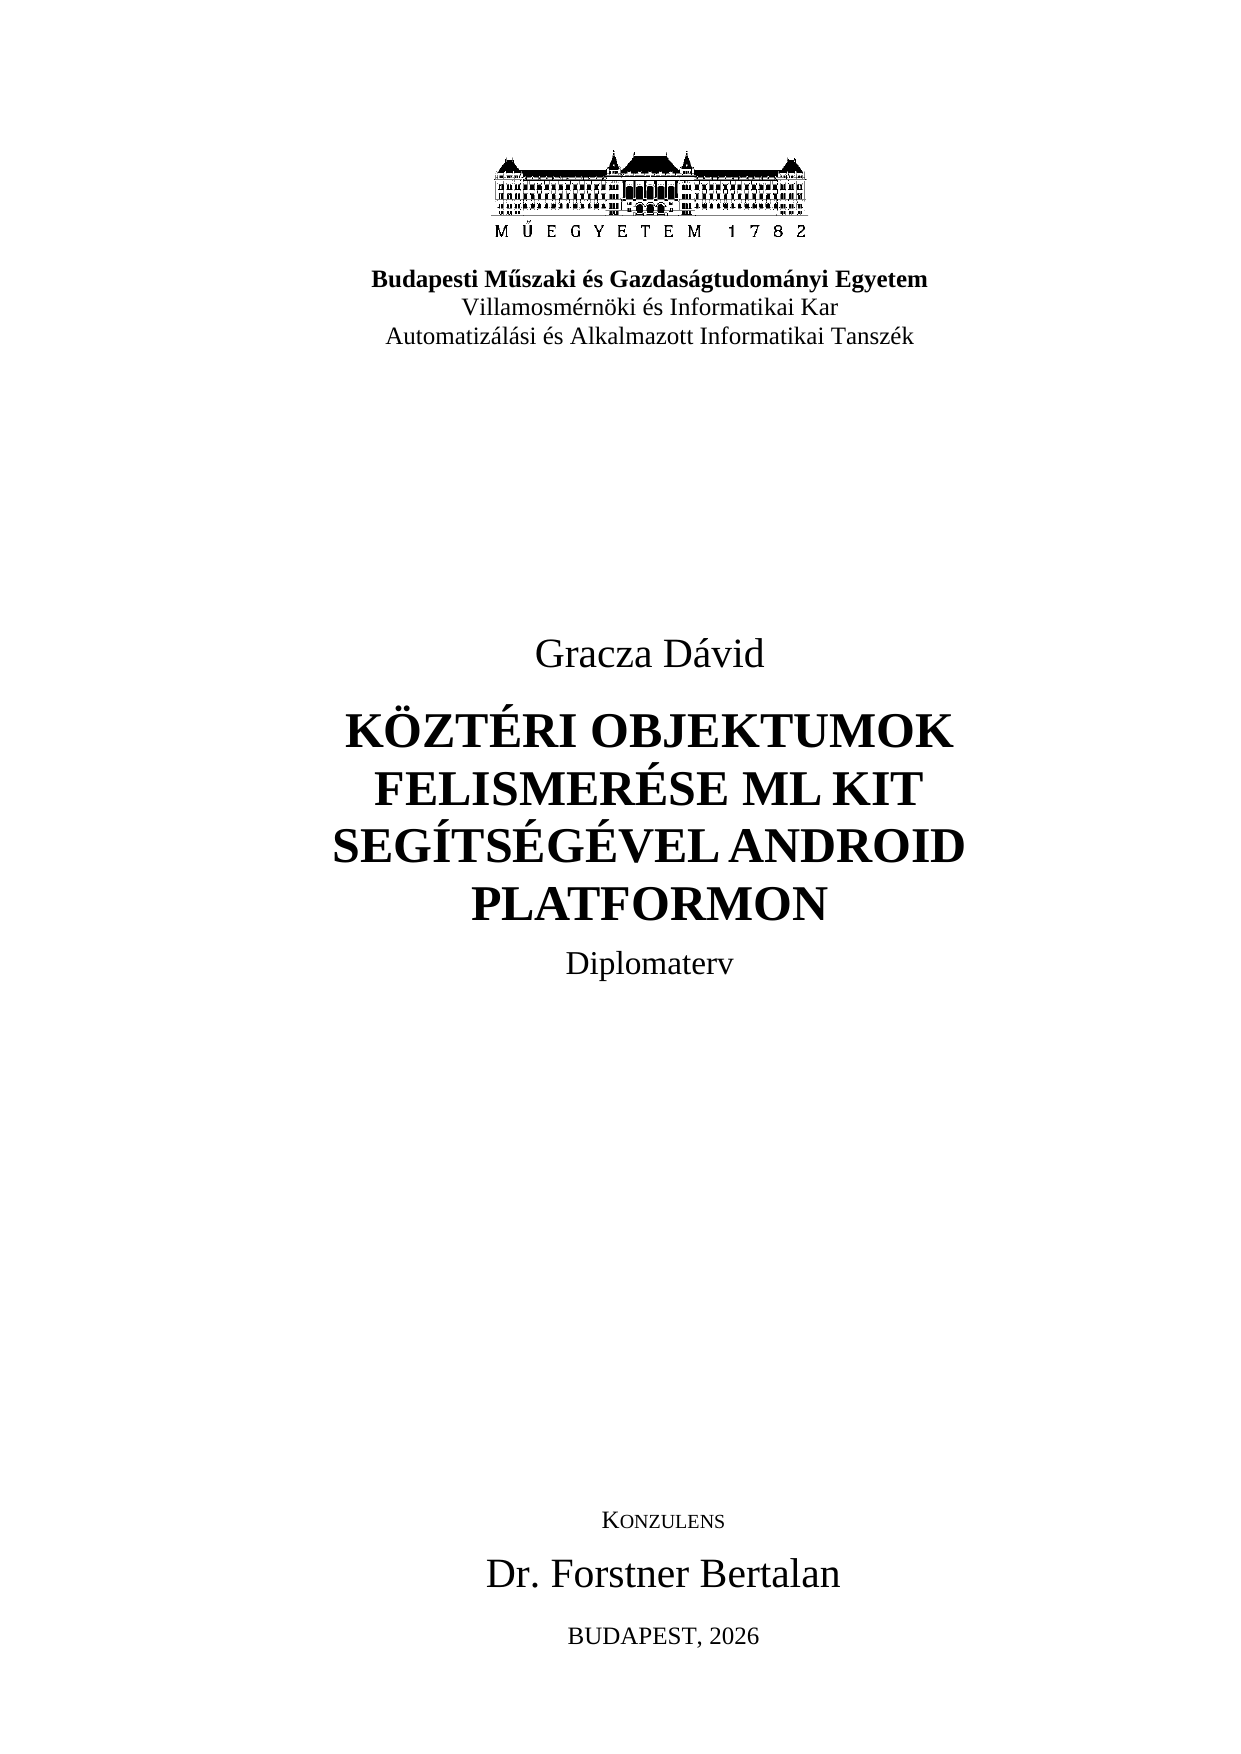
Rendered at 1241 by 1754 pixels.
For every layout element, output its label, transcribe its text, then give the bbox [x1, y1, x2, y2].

picture [491, 147, 809, 237]
text Budapesti Műszaki és Gazdaságtudományi Egyetem [207, 264, 1092, 292]
text Villamosmérnöki és Informatikai Kar [207, 292, 1092, 321]
